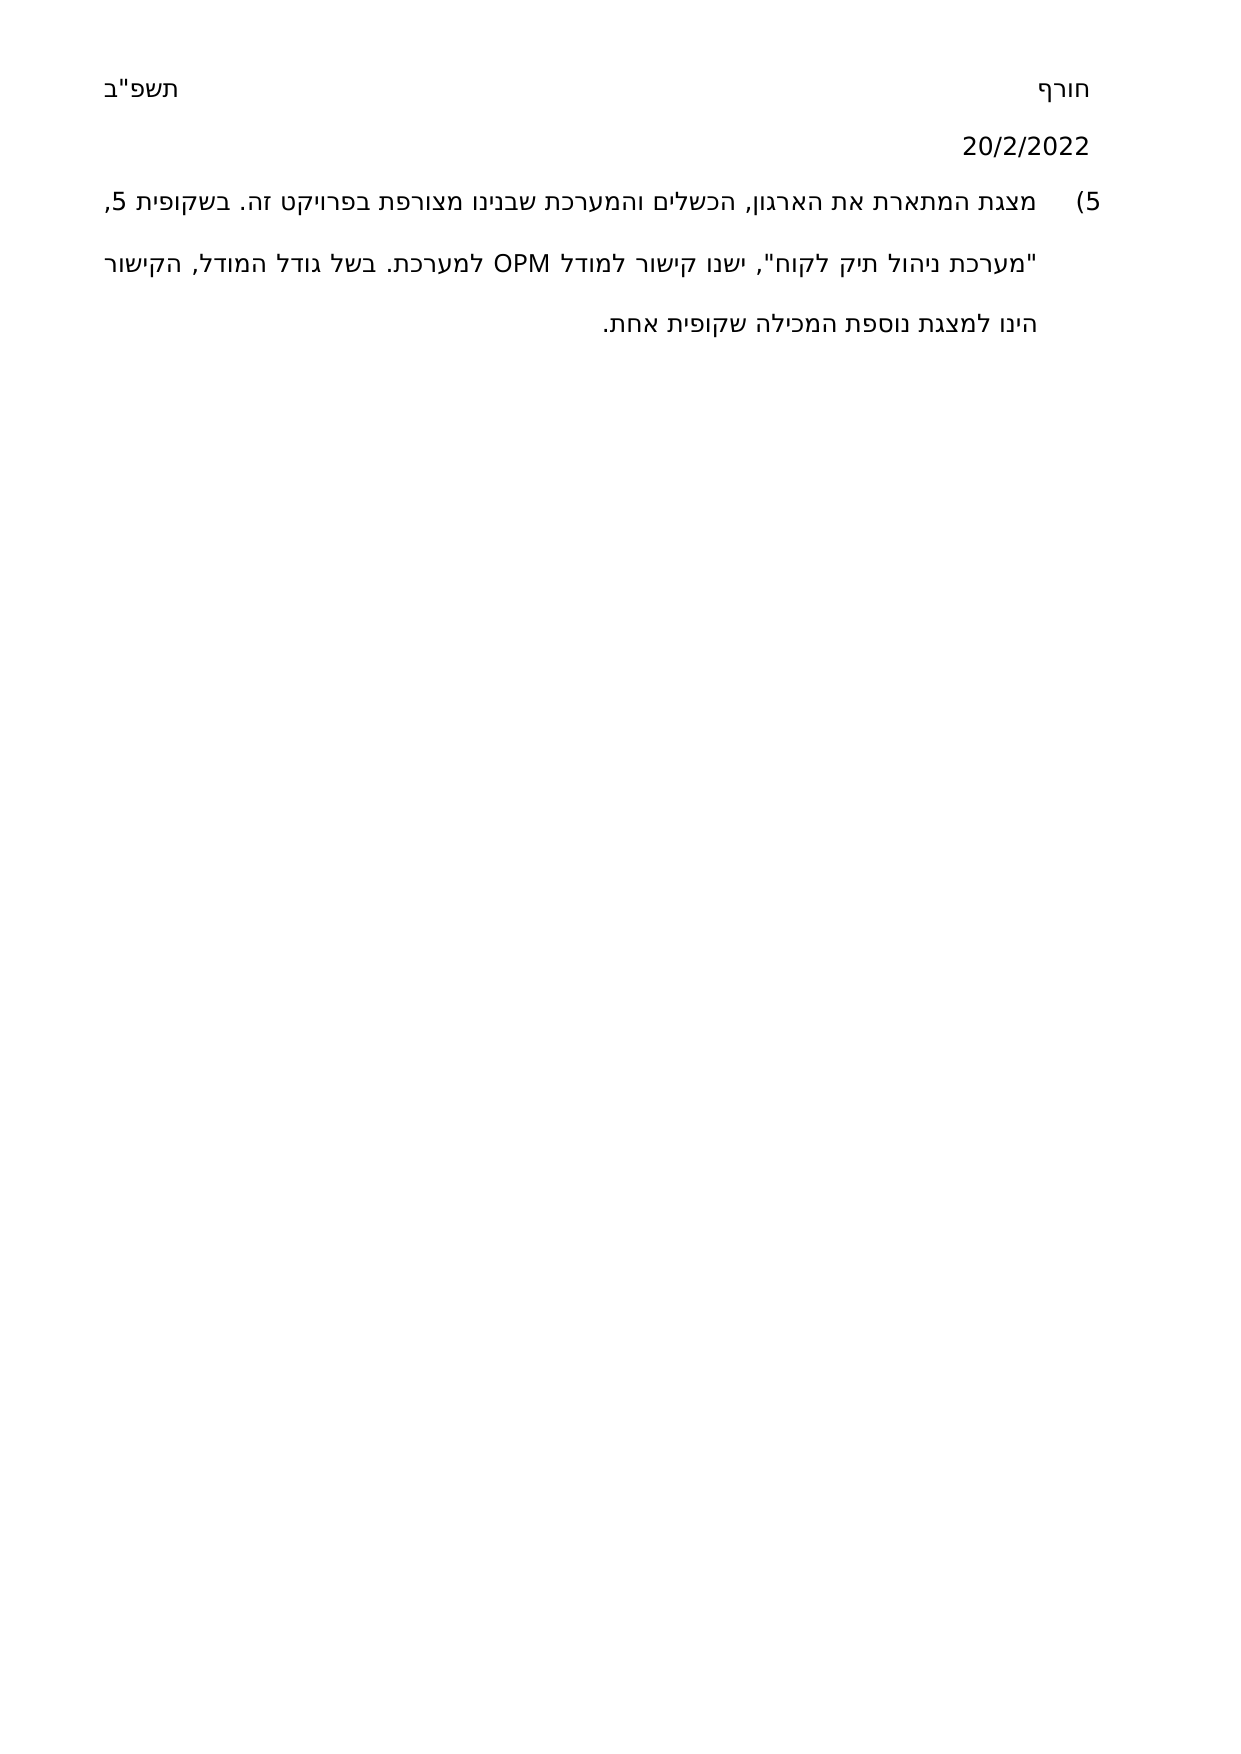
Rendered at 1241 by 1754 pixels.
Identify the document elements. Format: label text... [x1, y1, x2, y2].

list מצגת המתארת את הארגון, הכשלים והמערכת שבנינו מצורפת בפרויקט זה. בשקופית 5, "מערכת ניהול תיק לקוח", ישנו קישור למודל OPM למערכת. בשל גודל המודל, הקישור הינו למצגת נוספת המכילה שקופית אחת. [103, 187, 1075, 338]
